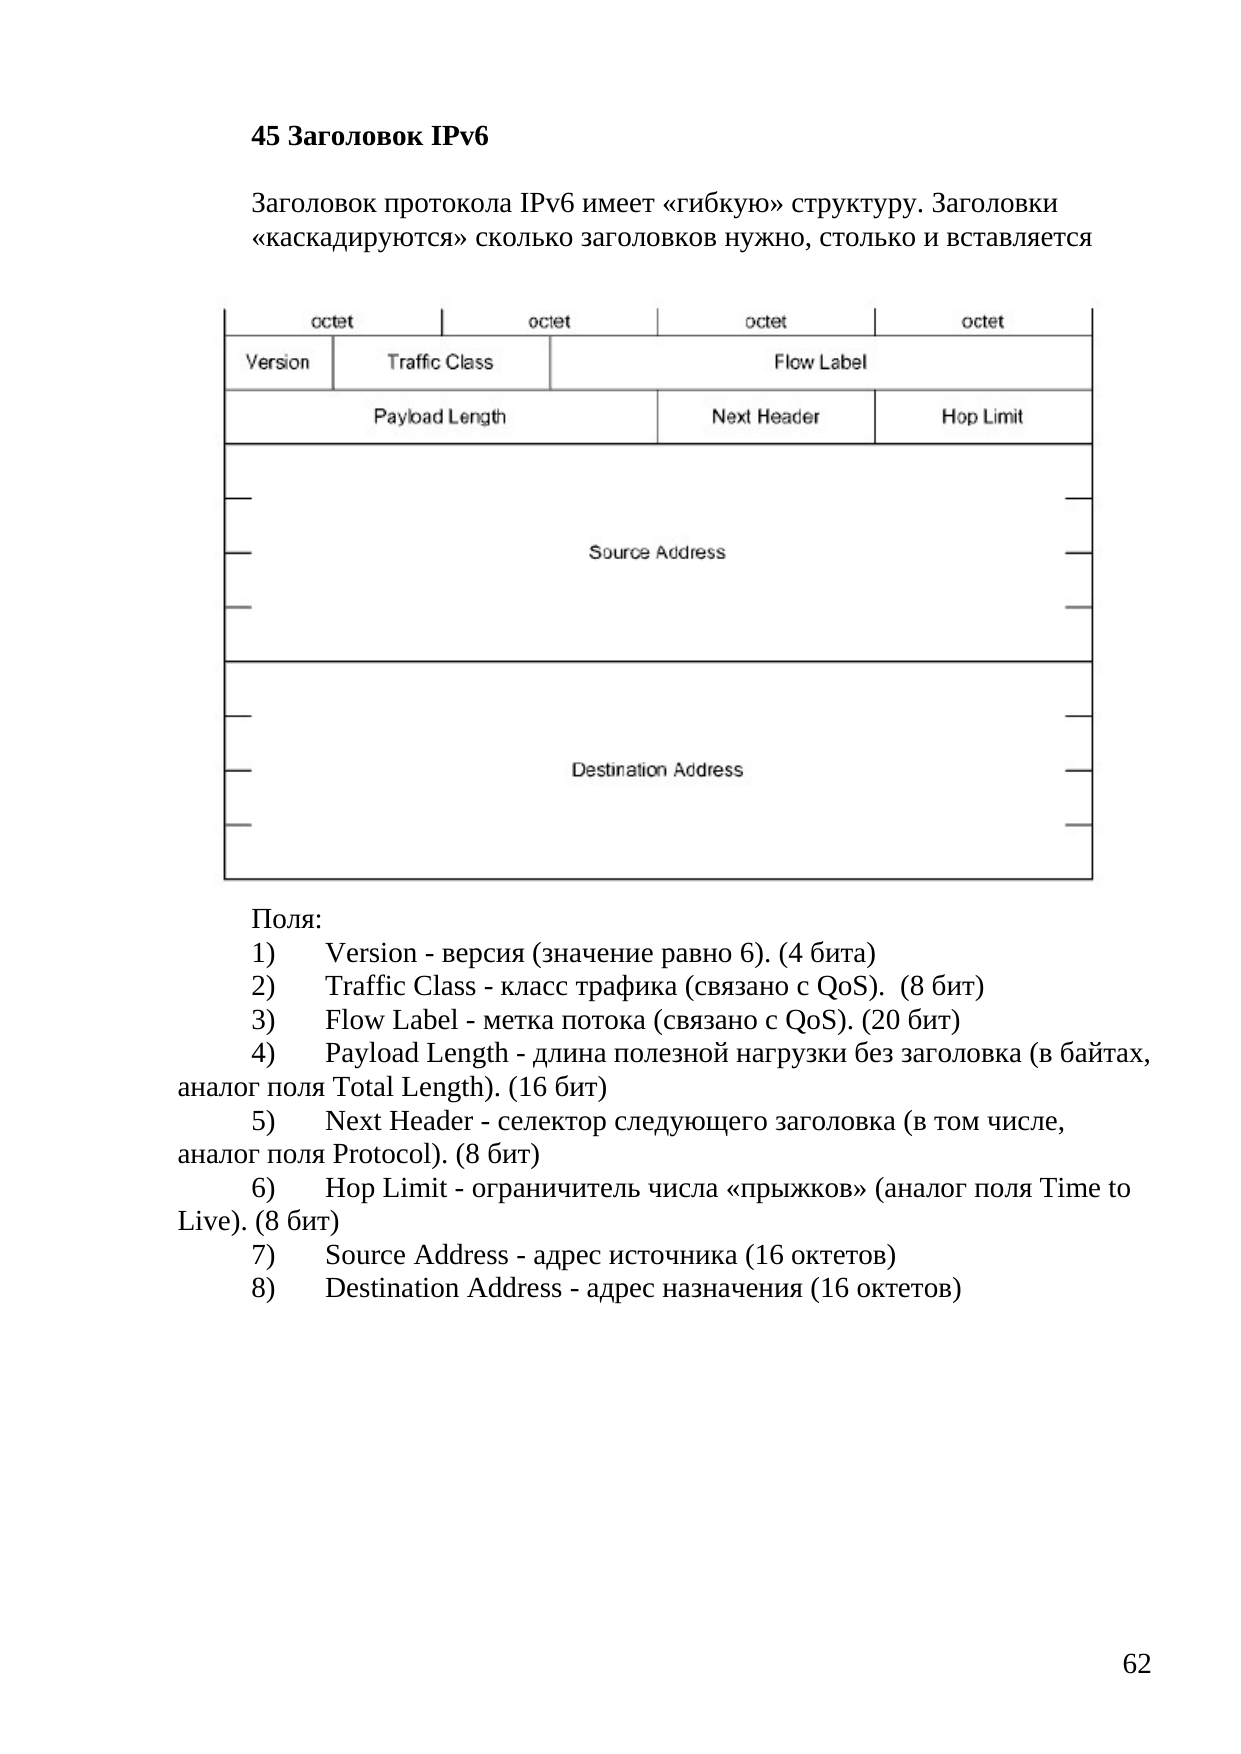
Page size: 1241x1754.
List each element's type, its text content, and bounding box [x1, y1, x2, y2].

subtitle 45 Заголовок IPv6 [177, 118, 1152, 152]
text 6) Hop Limit - ограничитель числа «прыжков» (аналог поля Time to Live). (8 бит) [177, 1170, 1152, 1237]
text 5) Next Header - селектор следующего заголовка (в том числе, аналог поля Protocol). (8 бит) [177, 1103, 1152, 1170]
text 7) Source Address - адрес источника (16 октетов) [177, 1237, 1152, 1270]
text «каскадируются» сколько заголовков нужно, столько и вставляется [177, 219, 1152, 252]
text Поля: [177, 901, 1152, 935]
text 8) Destination Address - адрес назначения (16 октетов) [177, 1270, 1152, 1304]
text Заголовок протокола IPv6 имеет «гибкую» структуру. Заголовки [177, 185, 1152, 219]
text 2) Traffic Class - класс трафика (связано с QoS). (8 бит) [177, 968, 1152, 1002]
text 1) Version - версия (значение равно 6). (4 бита) [177, 935, 1152, 968]
picture [177, 285, 1131, 902]
text 3) Flow Label - метка потока (связано с QoS). (20 бит) [177, 1002, 1152, 1036]
text 4) Payload Length - длина полезной нагрузки без заголовка (в байтах, аналог поля Total Length). (16 бит) [177, 1036, 1152, 1103]
